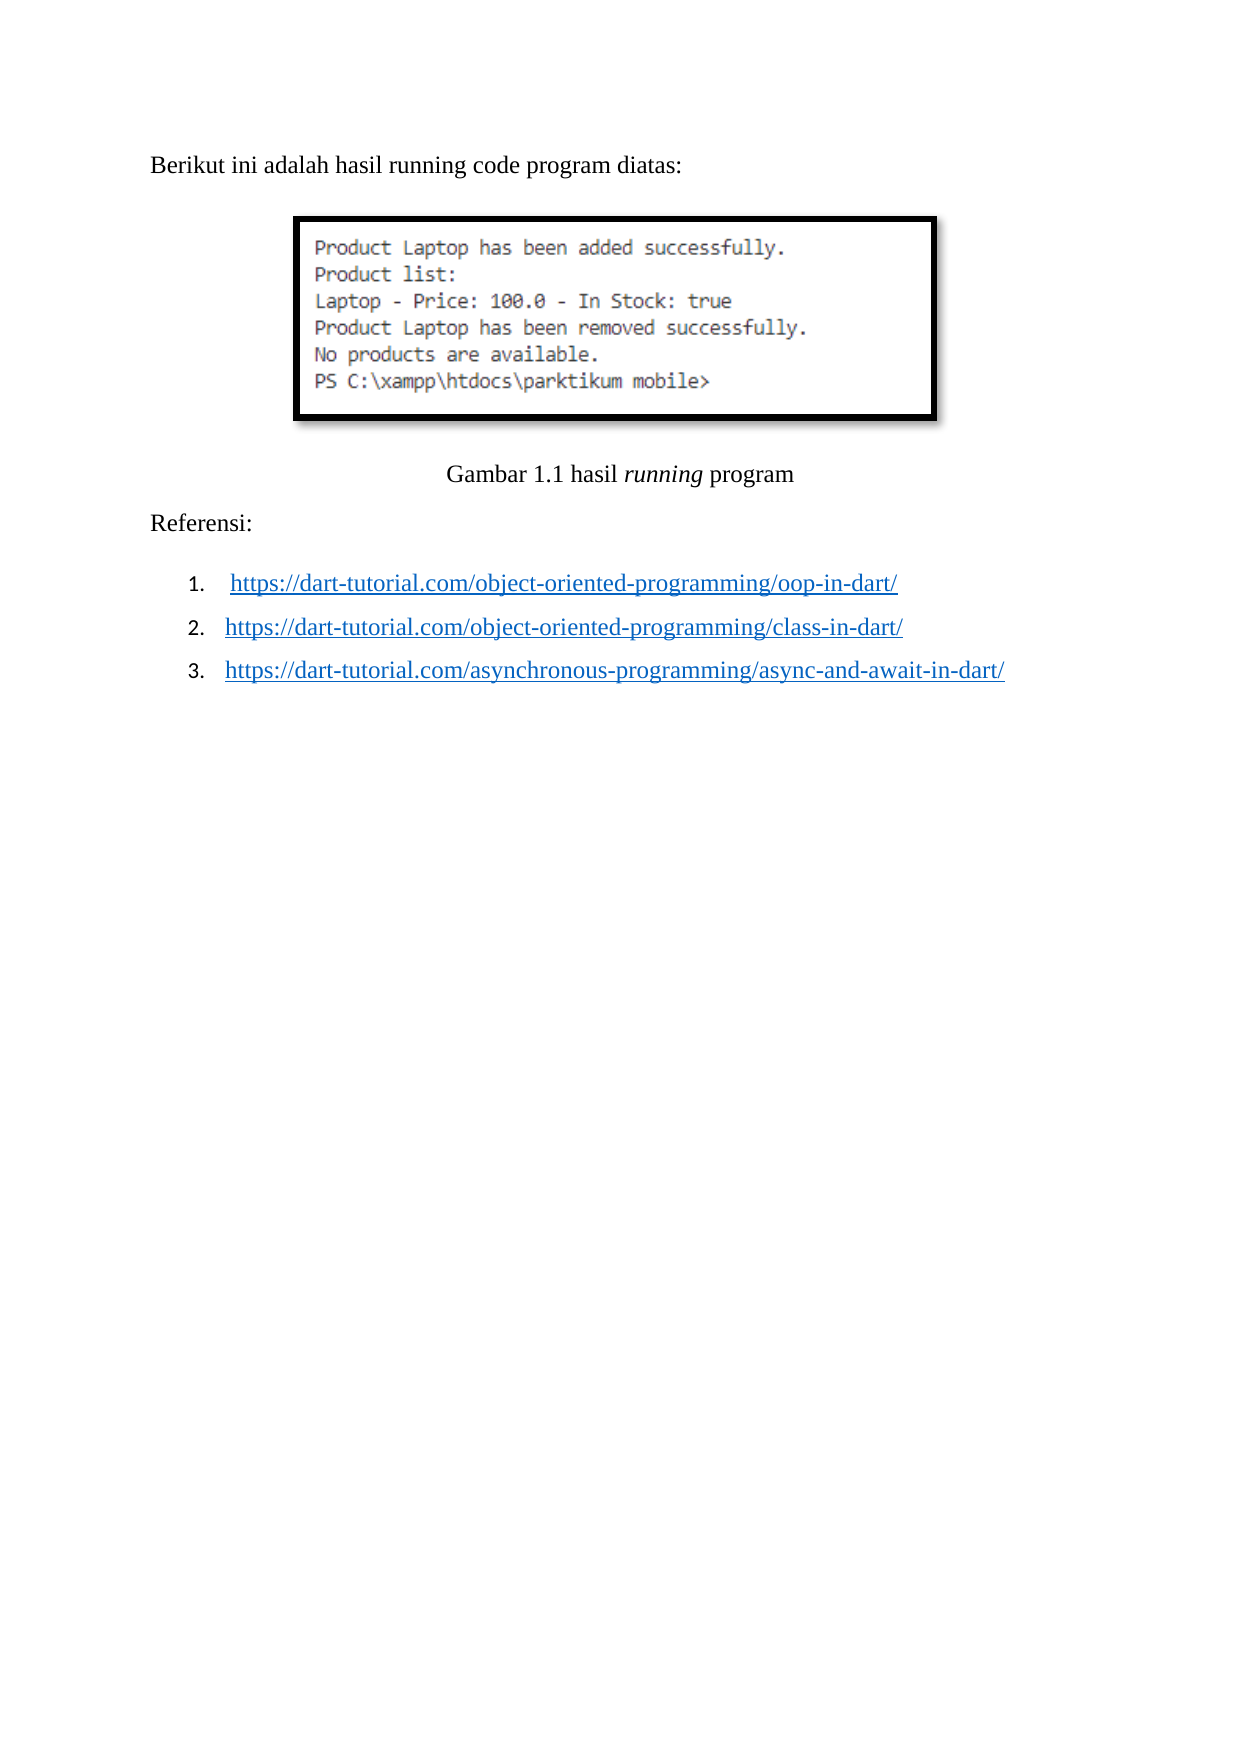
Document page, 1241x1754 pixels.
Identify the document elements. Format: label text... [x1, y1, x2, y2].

text Gambar 1.1 hasil running program [150, 459, 1090, 488]
picture [300, 222, 931, 414]
list https://dart-tutorial.com/object-oriented-programming/class-in-dart/ [187, 612, 1090, 641]
text Referensi: [150, 508, 1090, 537]
list https://dart-tutorial.com/asynchronous-programming/async-and-await-in-dart/ [187, 656, 1090, 684]
list https://dart-tutorial.com/object-oriented-programming/oop-in-dart/ [187, 568, 1090, 597]
text Berikut ini adalah hasil running code program diatas: [150, 150, 1090, 179]
